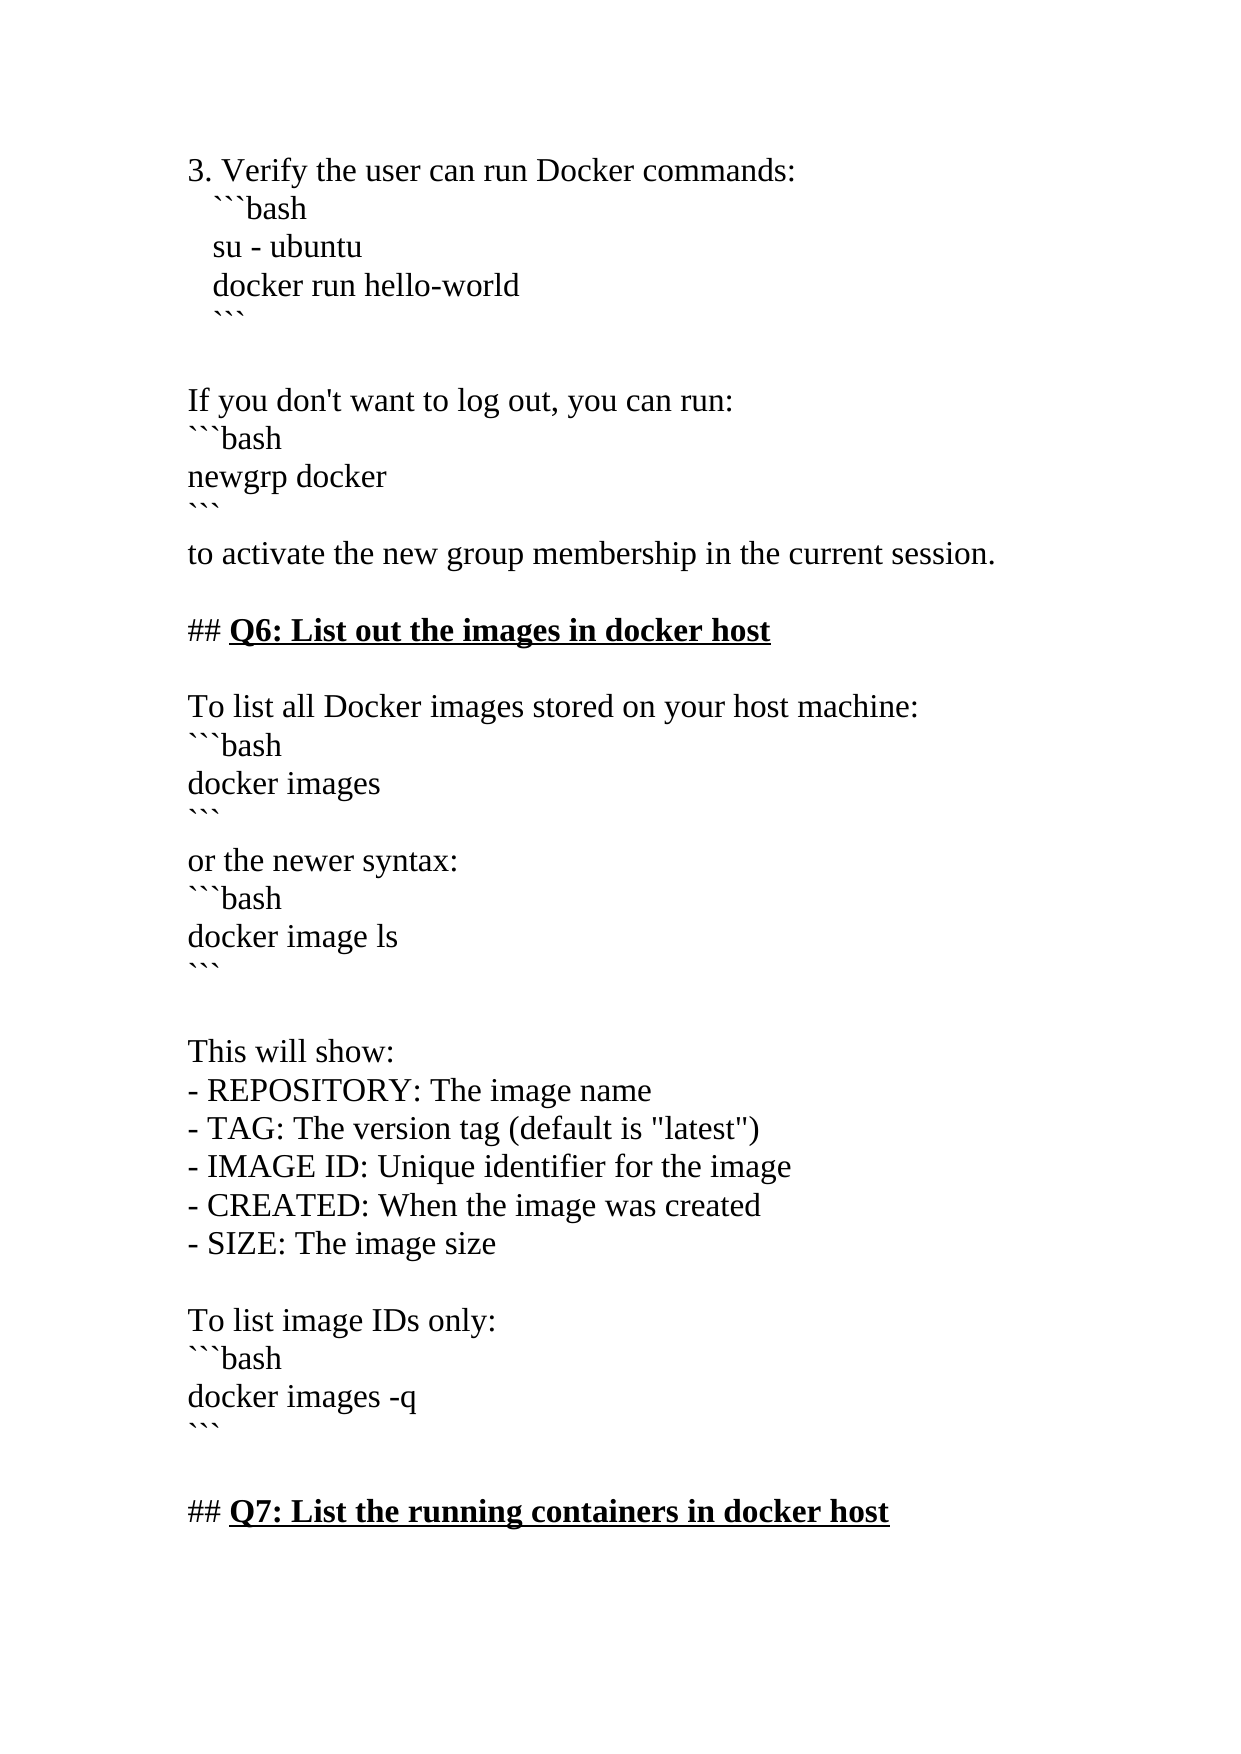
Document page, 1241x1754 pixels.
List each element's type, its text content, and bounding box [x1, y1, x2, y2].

list To list image IDs only: [187, 1300, 1053, 1338]
list or the newer syntax: [187, 840, 1053, 878]
list ``` [187, 955, 1053, 993]
list ## Q6: List out the images in docker host [187, 610, 1053, 648]
list ``` [187, 802, 1053, 840]
list - SIZE: The image size [187, 1223, 1053, 1262]
list docker image ls [187, 917, 1053, 955]
list - REPOSITORY: The image name [187, 1070, 1053, 1108]
list If you don't want to log out, you can run: [187, 380, 1053, 418]
list This will show: [187, 1032, 1053, 1070]
list - IMAGE ID: Unique identifier for the image [187, 1147, 1053, 1185]
list ```bash [187, 725, 1053, 763]
list ```bash [187, 878, 1053, 917]
list ``` [187, 303, 1053, 342]
list ```bash [187, 188, 1053, 227]
list docker run hello-world [187, 265, 1053, 303]
list ## Q7: List the running containers in docker host [187, 1492, 1053, 1530]
list ```bash [187, 418, 1053, 457]
list docker images [187, 763, 1053, 802]
list su - ubuntu [187, 227, 1053, 265]
list 3. Verify the user can run Docker commands: [187, 150, 1053, 188]
list To list all Docker images stored on your host machine: [187, 687, 1053, 725]
list ```bash [187, 1338, 1053, 1377]
list - CREATED: When the image was created [187, 1185, 1053, 1223]
list - TAG: The version tag (default is "latest") [187, 1108, 1053, 1147]
list newgrp docker [187, 457, 1053, 495]
list ``` [187, 495, 1053, 533]
list ``` [187, 1415, 1053, 1453]
list docker images -q [187, 1377, 1053, 1415]
list to activate the new group membership in the current session. [187, 533, 1053, 572]
